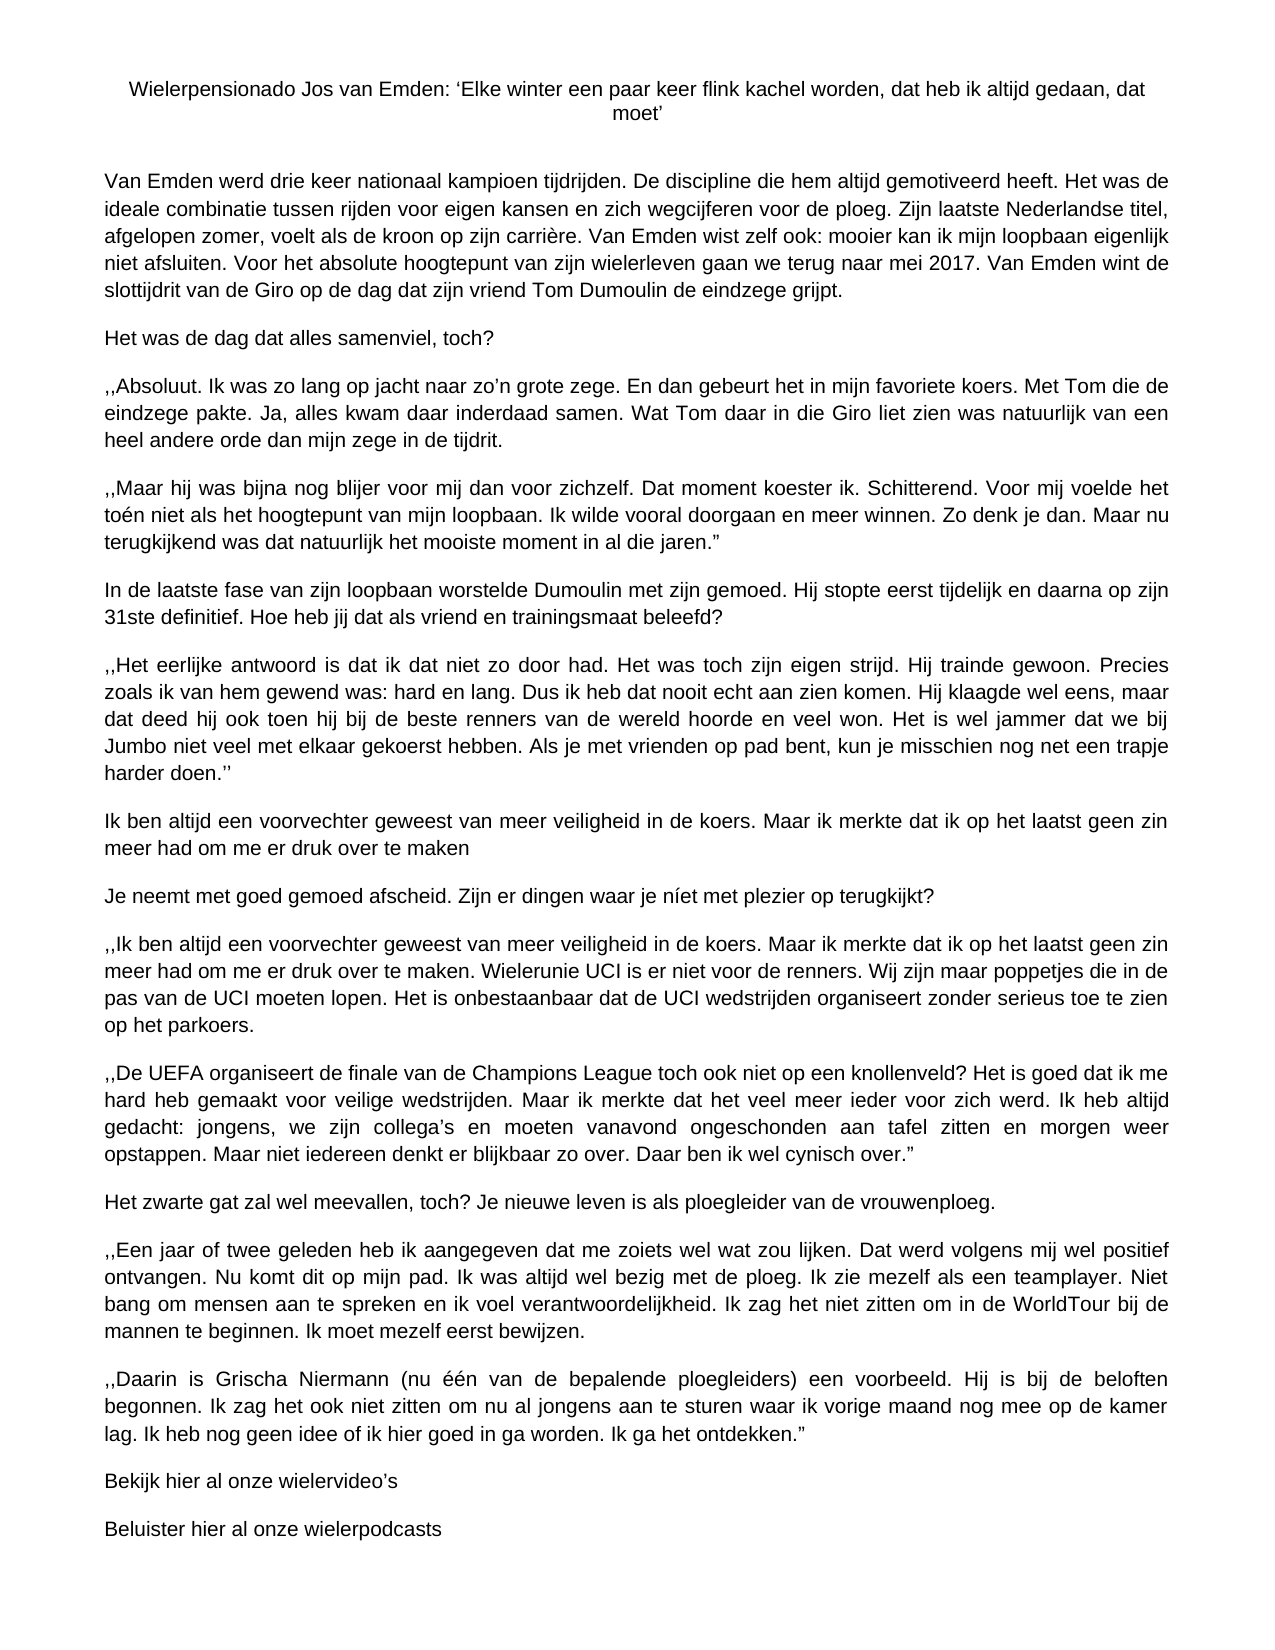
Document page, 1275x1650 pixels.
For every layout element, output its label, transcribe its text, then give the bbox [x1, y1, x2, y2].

text Ik ben altijd een voorvechter geweest van meer veiligheid in de koers. Maar ik merkte dat ik op het laatst geen zin meer had om me er druk over te maken [104, 806, 1171, 860]
text ,,Ik ben altijd een voorvechter geweest van meer veiligheid in de koers. Maar ik merkte dat ik op het laatst geen zin meer had om me er druk over te maken. Wielerunie UCI is er niet voor de renners. Wij zijn maar poppetjes die in de pas van de UCI moeten lopen. Het is onbestaanbaar dat de UCI wedstrijden organiseert zonder serieus toe te zien op het parkoers. [104, 929, 1171, 1037]
text Bekijk hier al onze wielervideo’s [104, 1466, 1171, 1493]
text ,,Maar hij was bijna nog blijer voor mij dan voor zichzelf. Dat moment koester ik. Schitterend. Voor mij voelde het toén niet als het hoogtepunt van mijn loopbaan. Ik wilde vooral doorgaan en meer winnen. Zo denk je dan. Maar nu terugkijkend was dat natuurlijk het mooiste moment in al die jaren.” [104, 472, 1171, 554]
text In de laatste fase van zijn loopbaan worstelde Dumoulin met zijn gemoed. Hij stopte eerst tijdelijk en daarna op zijn 31ste definitief. Hoe heb jij dat als vriend en trainingsmaat beleefd? [104, 574, 1171, 629]
text ,,Het eerlijke antwoord is dat ik dat niet zo door had. Het was toch zijn eigen strijd. Hij trainde gewoon. Precies zoals ik van hem gewend was: hard en lang. Dus ik heb dat nooit echt aan zien komen. Hij klaagde wel eens, maar dat deed hij ook toen hij bij de beste renners van de wereld hoorde en veel won. Het is wel jammer dat we bij Jumbo niet veel met elkaar gekoerst hebben. Als je met vrienden op pad bent, kun je misschien nog net een trapje harder doen.’’ [104, 649, 1171, 785]
text Beluister hier al onze wielerpodcasts [104, 1514, 1171, 1541]
text ,,De UEFA organiseert de finale van de Champions League toch ook niet op een knollenveld? Het is goed dat ik me hard heb gemaakt voor veilige wedstrijden. Maar ik merkte dat het veel meer ieder voor zich werd. Ik heb altijd gedacht: jongens, we zijn collega’s en moeten vanavond ongeschonden aan tafel zitten en morgen weer opstappen. Maar niet iedereen denkt er blijkbaar zo over. Daar ben ik wel cynisch over.” [104, 1058, 1171, 1166]
text ,,Een jaar of twee geleden heb ik aangegeven dat me zoiets wel wat zou lijken. Dat werd volgens mij wel positief ontvangen. Nu komt dit op mijn pad. Ik was altijd wel bezig met de ploeg. Ik zie mezelf als een teamplayer. Niet bang om mensen aan te spreken en ik voel verantwoordelijkheid. Ik zag het niet zitten om in de WorldTour bij de mannen te beginnen. Ik moet mezelf eerst bewijzen. [104, 1235, 1171, 1343]
text ,,Daarin is Grischa Niermann (nu één van de bepalende ploegleiders) een voorbeeld. Hij is bij de beloften begonnen. Ik zag het ook niet zitten om nu al jongens aan te sturen waar ik vorige maand nog mee op de kamer lag. Ik heb nog geen idee of ik hier goed in ga worden. Ik ga het ontdekken.” [104, 1364, 1171, 1445]
text ,,Absoluut. Ik was zo lang op jacht naar zo’n grote zege. En dan gebeurt het in mijn favoriete koers. Met Tom die de eindzege pakte. Ja, alles kwam daar inderdaad samen. Wat Tom daar in die Giro liet zien was natuurlijk van een heel andere orde dan mijn zege in de tijdrit. [104, 370, 1171, 452]
text Van Emden werd drie keer nationaal kampioen tijdrijden. De discipline die hem altijd gemotiveerd heeft. Het was de ideale combinatie tussen rijden voor eigen kansen en zich wegcijferen voor de ploeg. Zijn laatste Nederlandse titel, afgelopen zomer, voelt als de kroon op zijn carrière. Van Emden wist zelf ook: mooier kan ik mijn loopbaan eigenlijk niet afsluiten. Voor het absolute hoogtepunt van zijn wielerleven gaan we terug naar mei 2017. Van Emden wint de slottijdrit van de Giro op de dag dat zijn vriend Tom Dumoulin de eindzege grijpt. [104, 166, 1171, 302]
text Je neemt met goed gemoed afscheid. Zijn er dingen waar je níet met plezier op terugkijkt? [104, 881, 1171, 908]
text Het was de dag dat alles samenviel, toch? [104, 322, 1171, 349]
text Het zwarte gat zal wel meevallen, toch? Je nieuwe leven is als ploegleider van de vrouwenploeg. [104, 1187, 1171, 1214]
